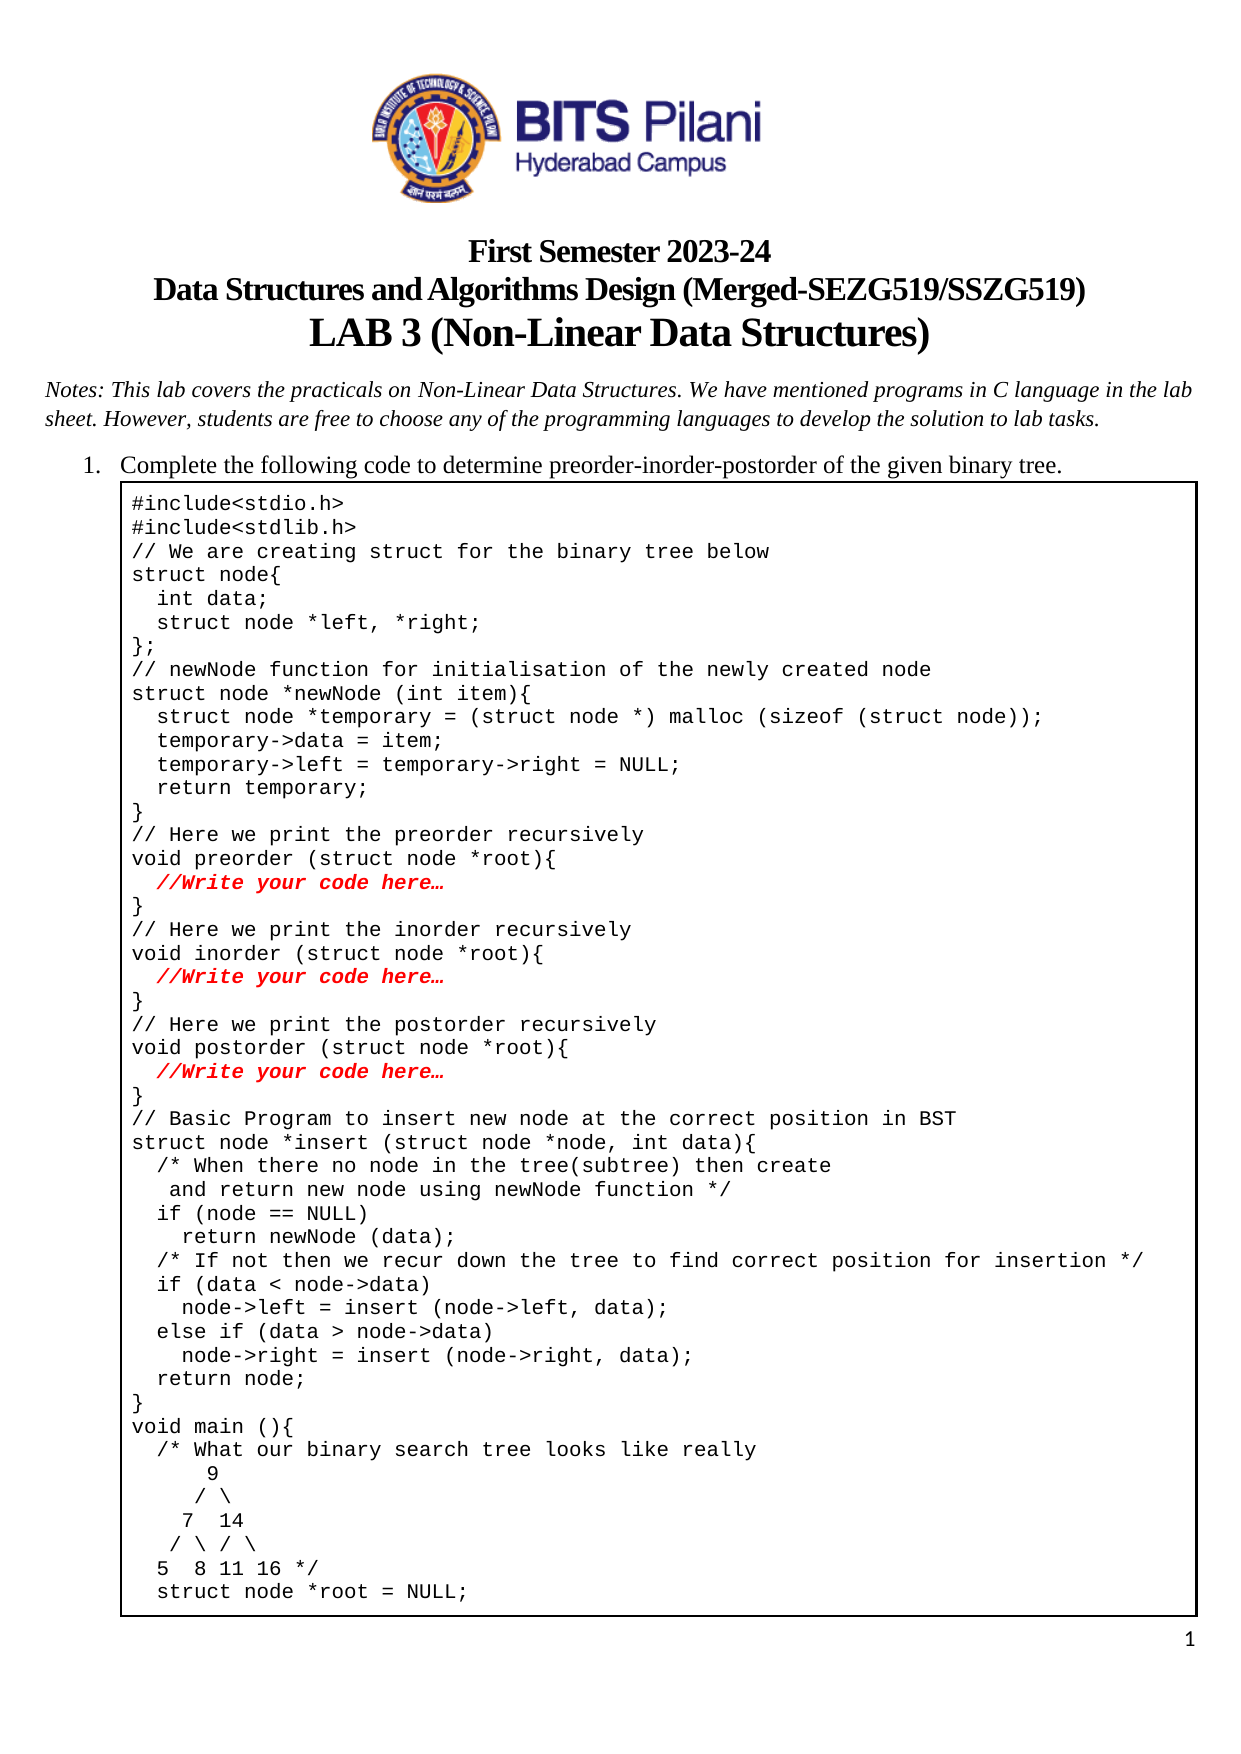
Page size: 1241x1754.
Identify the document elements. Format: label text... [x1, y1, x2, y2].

list Complete the following code to determine preorder-inorder-postorder of the given binary tree. [82, 450, 1195, 479]
picture [372, 73, 869, 203]
title LAB 3 (Non-Linear Data Structures) [45, 308, 1195, 356]
title Data Structures and Algorithms Design (Merged-SEZG519/SSZG519) [45, 269, 1195, 308]
text Notes: This lab covers the practicals on Non-Linear Data Structures. We have mentioned programs in C language in the lab sheet. However, students are free to choose any of the programming languages to develop the solution to lab tasks. [45, 376, 1195, 431]
title First Semester 2023-24 [45, 231, 1195, 269]
